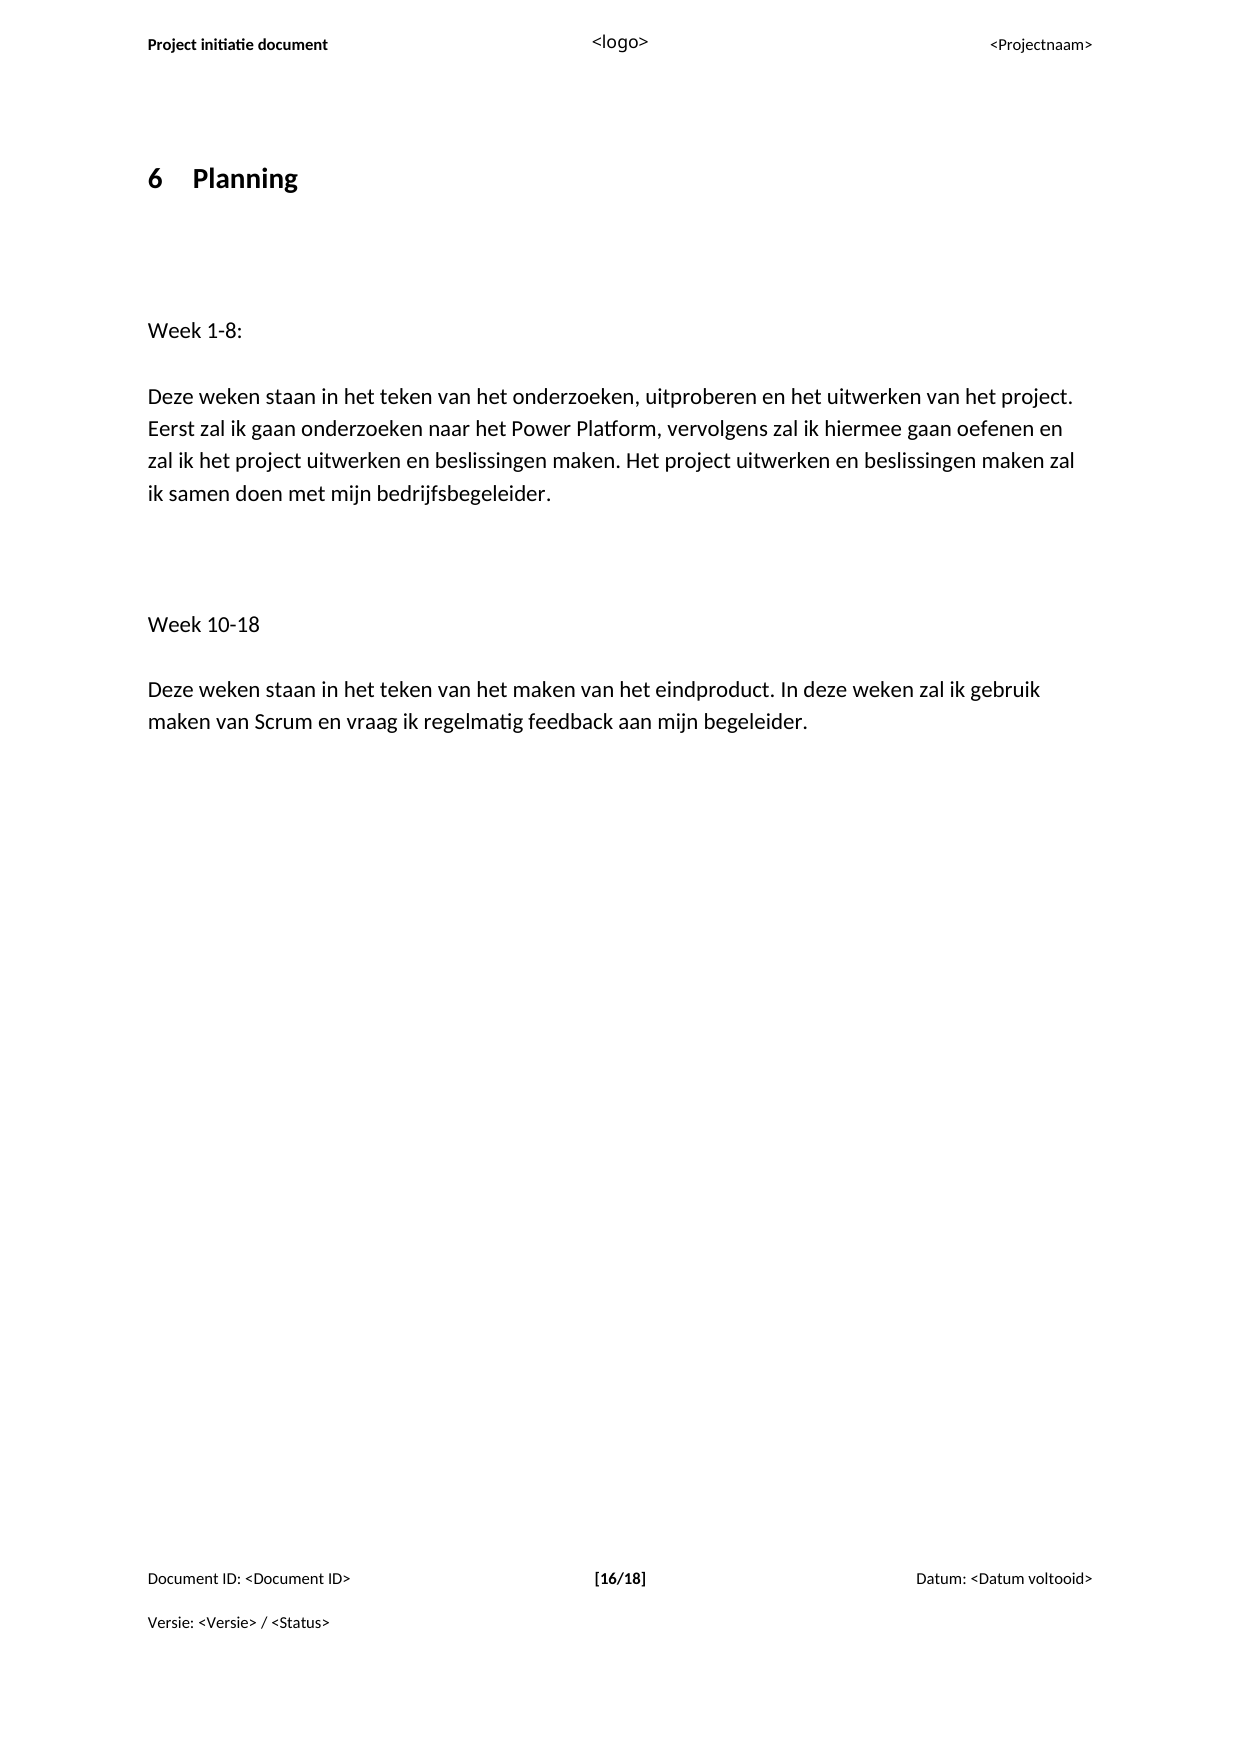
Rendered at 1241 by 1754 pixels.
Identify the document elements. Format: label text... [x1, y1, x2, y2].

text Deze weken staan in het teken van het maken van het eindproduct. In deze weken zal ik gebruik maken van Scrum en vraag ik regelmatig feedback aan mijn begeleider. [148, 675, 1092, 736]
subtitle Planning [148, 160, 1092, 196]
text Week 10-18 [148, 610, 1092, 638]
text Deze weken staan in het teken van het onderzoeken, uitproberen en het uitwerken van het project. Eerst zal ik gaan onderzoeken naar het Power Platform, vervolgens zal ik hiermee gaan oefenen en zal ik het project uitwerken en beslissingen maken. Het project uitwerken en beslissingen maken zal ik samen doen met mijn bedrijfsbegeleider. [148, 382, 1092, 507]
text Week 1-8: [148, 317, 1092, 345]
